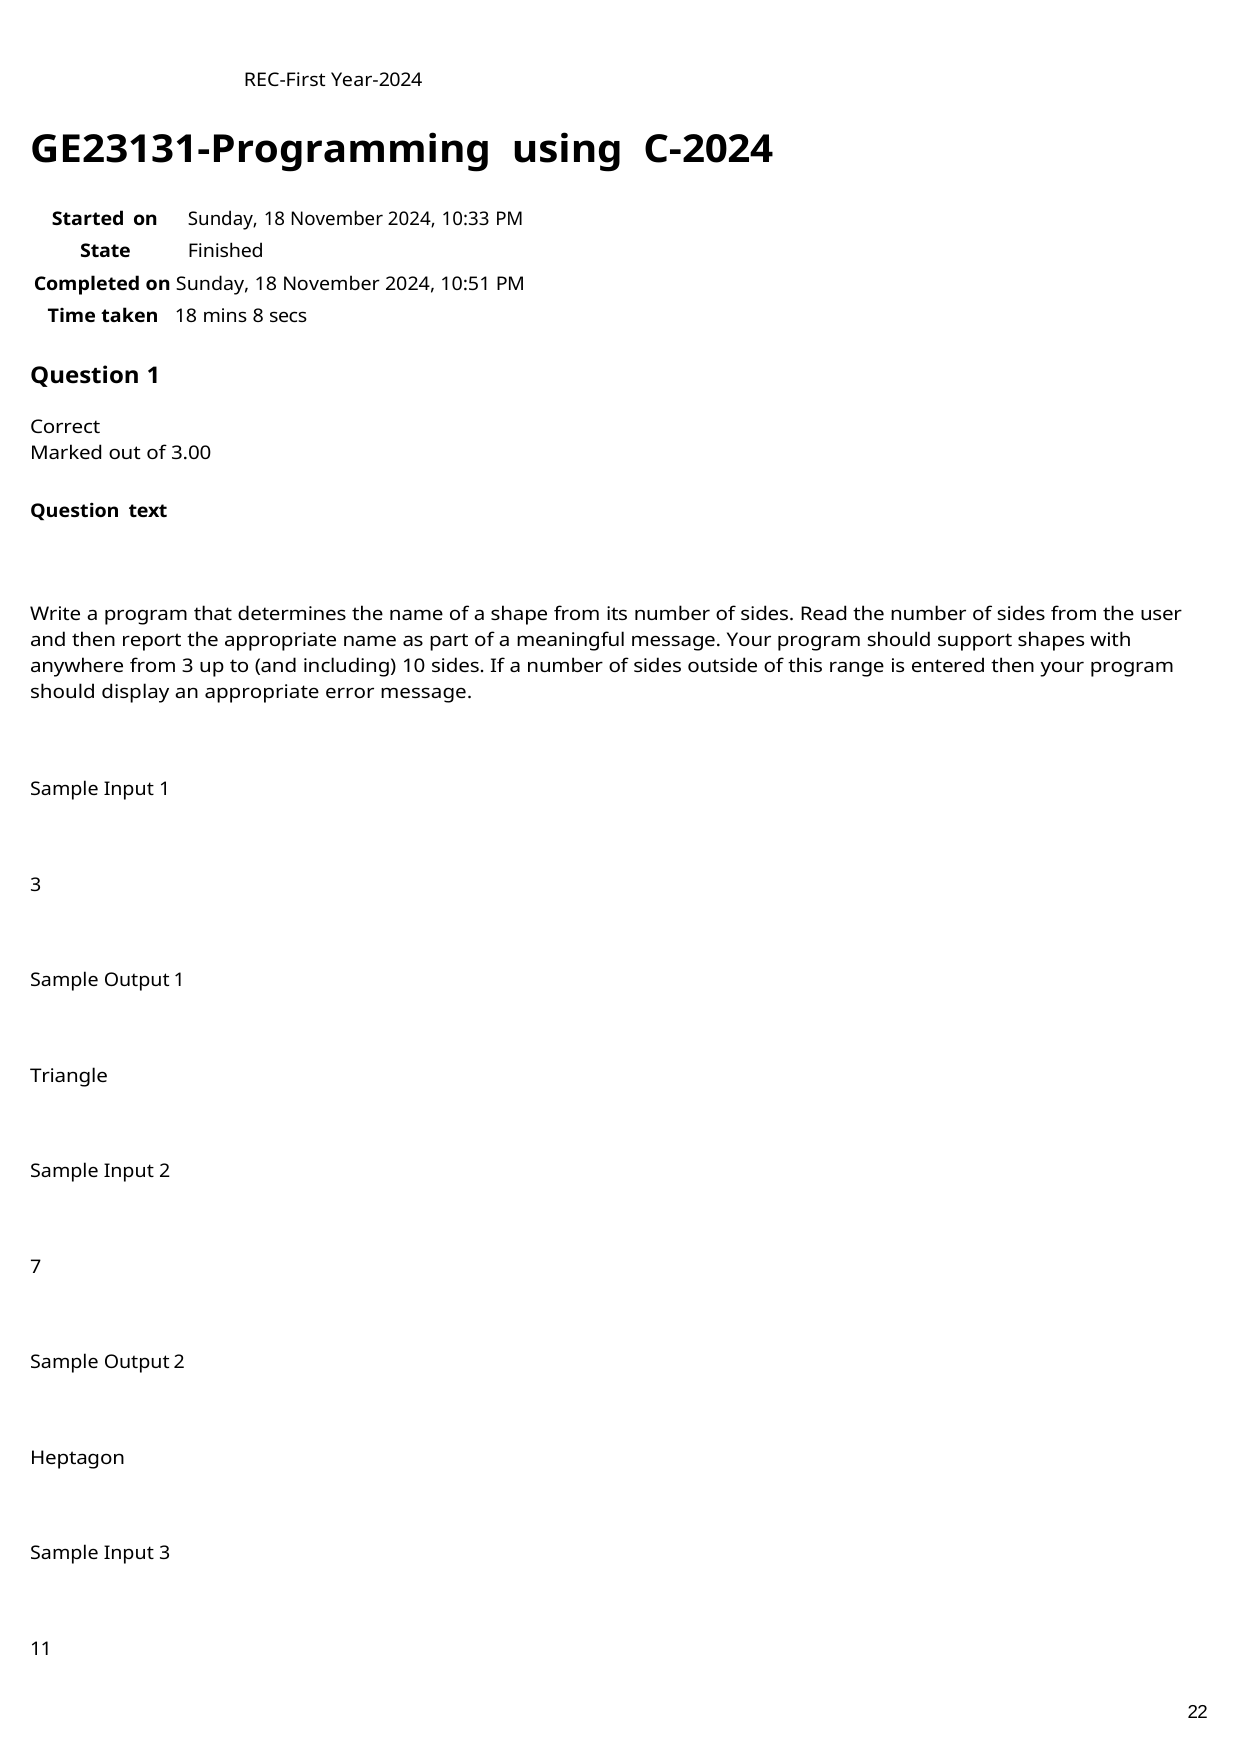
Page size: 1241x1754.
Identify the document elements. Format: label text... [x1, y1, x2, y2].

text Question text [30, 498, 1221, 523]
text Heptagon [30, 1444, 1221, 1469]
text State Finished [80, 238, 1221, 263]
text Triangle [30, 1062, 1221, 1087]
text Write a program that determines the name of a shape from its number of sides. Read the number of sides from the user and then report the appropriate name as part of a meaningful message. Your program should support shapes with anywhere from 3 up to (and including) 10 sides. If a number of sides outside of this range is entered then your program should display an appropriate error message. [30, 600, 1221, 704]
text Marked out of 3.00 [30, 439, 223, 465]
text 11 [30, 1635, 1221, 1661]
text Time taken 18 mins 8 secs [47, 302, 1221, 328]
subtitle Question 1 [30, 359, 1221, 391]
text Sample Output 2 [30, 1348, 1221, 1374]
text Correct [30, 413, 1221, 439]
text Sample Input 1 [30, 775, 1221, 801]
text REC-First Year-2024 [244, 66, 1221, 92]
text Sample Input 2 [30, 1157, 1221, 1183]
text Sample Output 1 [30, 966, 1221, 992]
text 3 [30, 871, 1221, 896]
text 7 [30, 1253, 1221, 1278]
subtitle GE23131-Programming using C-2024 [30, 121, 1221, 173]
text Started on Sunday, 18 November 2024, 10:33 PM [52, 206, 1221, 231]
text Completed on Sunday, 18 November 2024, 10:51 PM [33, 270, 1221, 296]
text Sample Input 3 [30, 1539, 1221, 1565]
